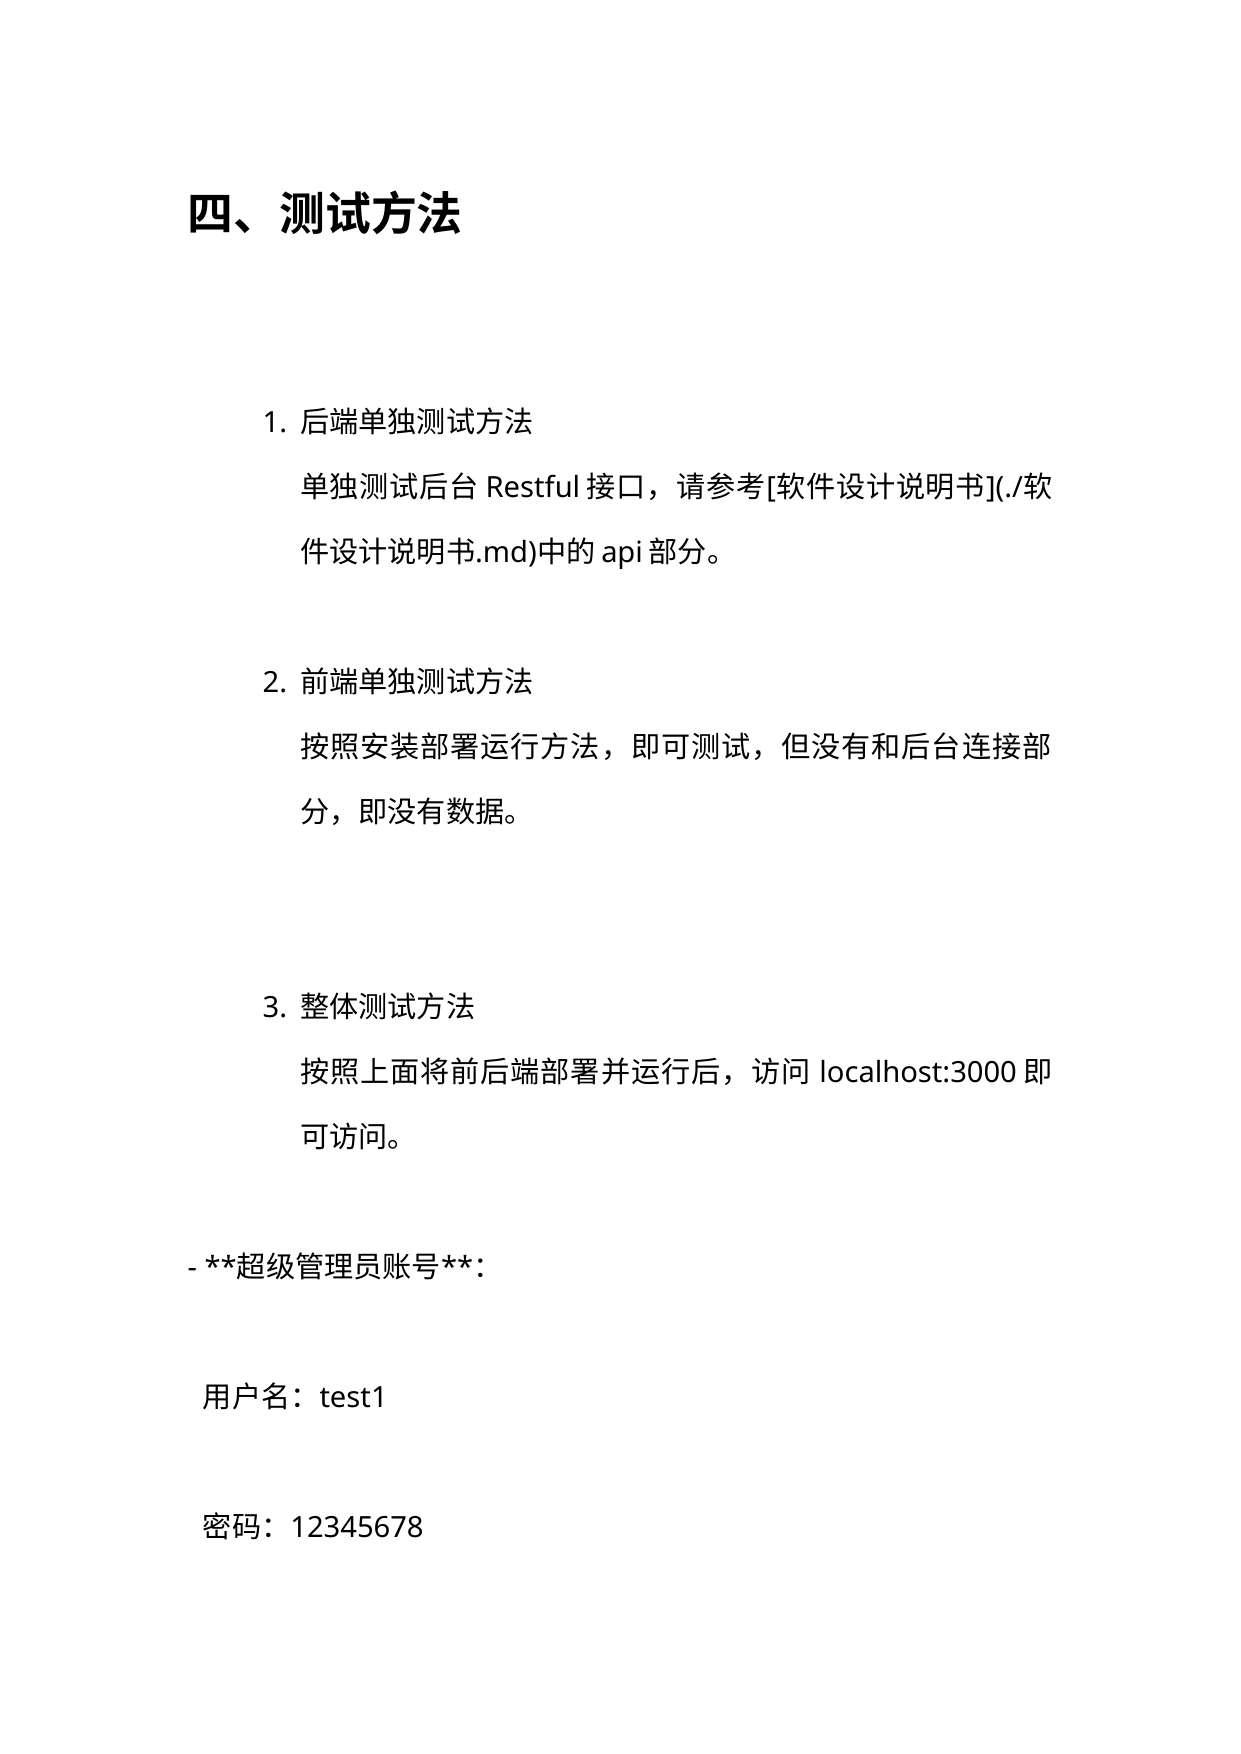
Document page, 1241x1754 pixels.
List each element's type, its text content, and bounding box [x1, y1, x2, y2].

text 密码：12345678 [187, 1492, 1053, 1557]
list 单独测试后台Restful接口，请参考[软件设计说明书](./软件设计说明书.md)中的api部分。 [300, 452, 1053, 582]
list 整体测试方法 [262, 972, 1053, 1037]
text 用户名：test1 [187, 1362, 1053, 1427]
list 按照上面将前后端部署并运行后，访问localhost:3000即可访问。 [300, 1037, 1053, 1167]
list 按照安装部署运行方法，即可测试，但没有和后台连接部分，即没有数据。 [300, 712, 1053, 842]
subtitle 四、测试方法 [187, 162, 1053, 259]
text - **超级管理员账号**： [187, 1232, 1053, 1297]
list 后端单独测试方法 [262, 387, 1053, 452]
list 前端单独测试方法 [262, 647, 1053, 712]
